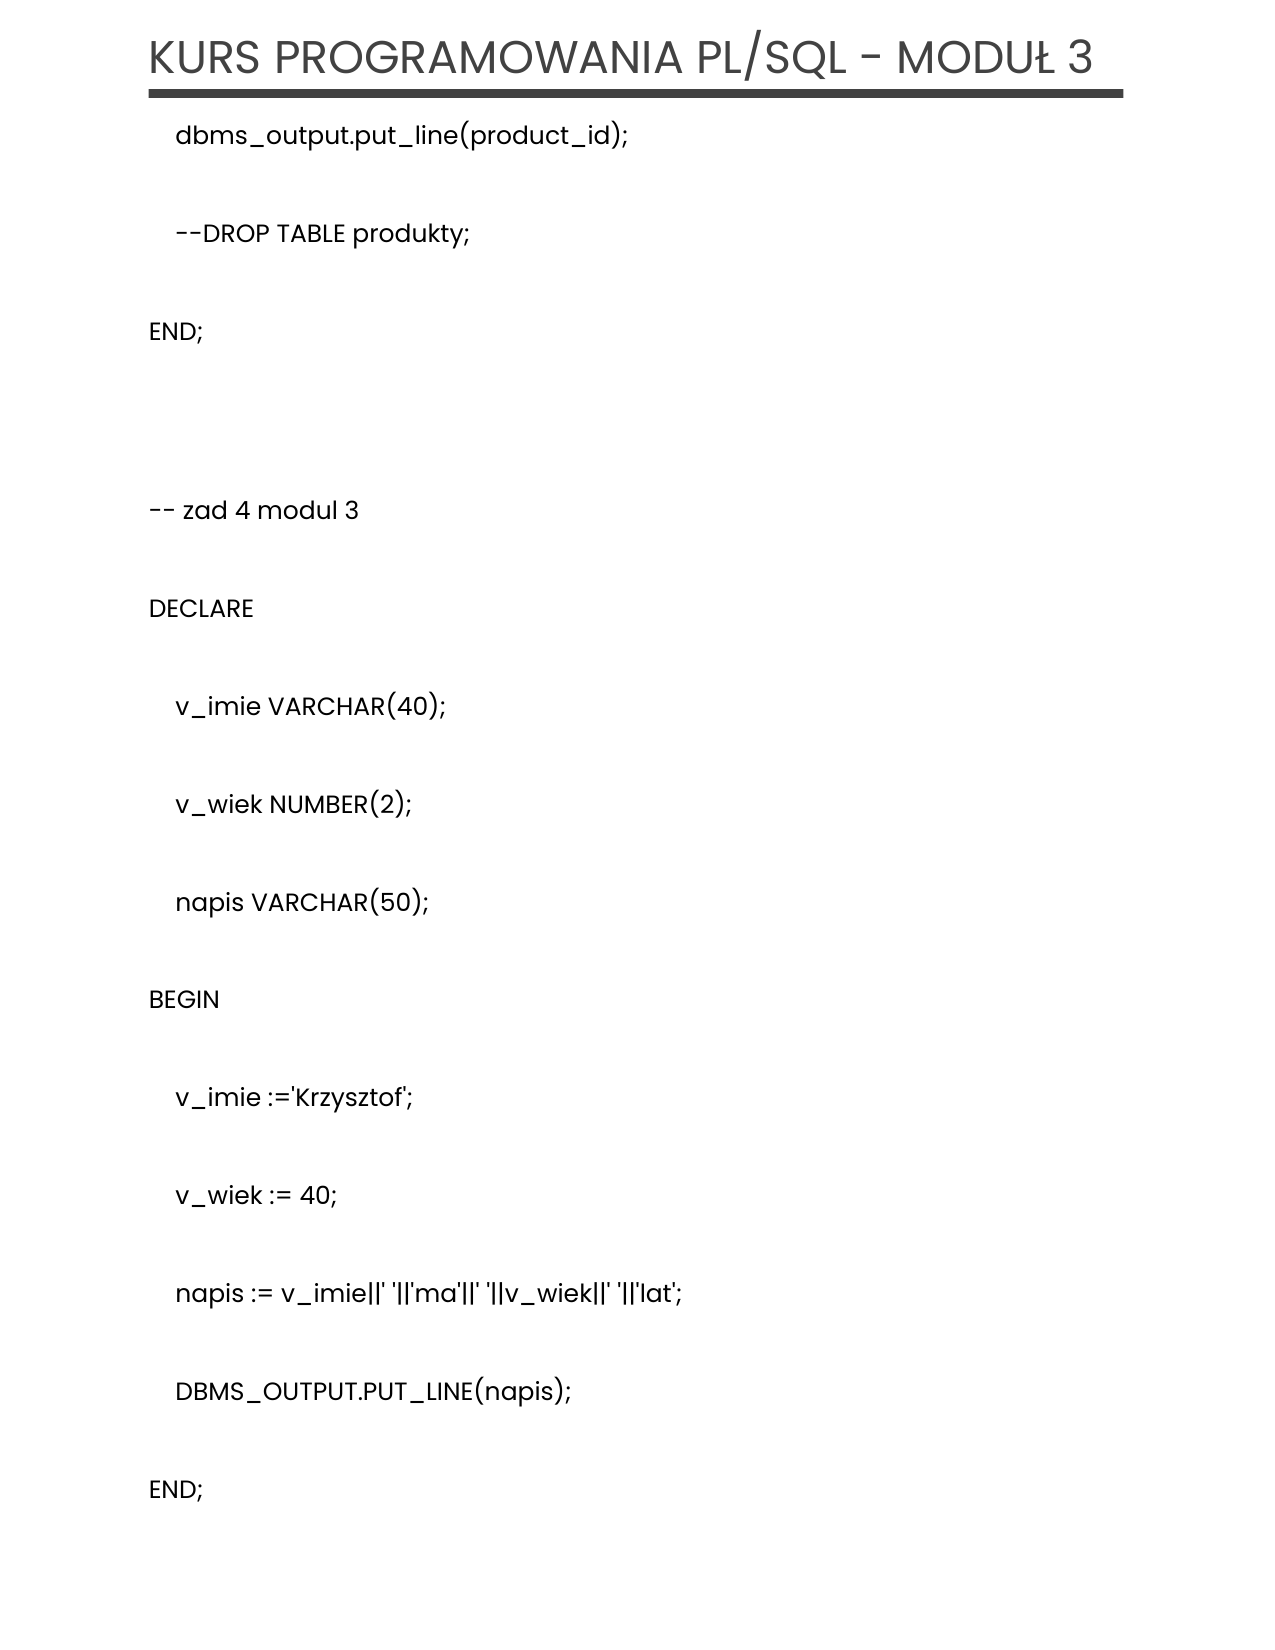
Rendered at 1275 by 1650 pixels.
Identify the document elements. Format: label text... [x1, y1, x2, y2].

text v_imie VARCHAR(40); [148, 686, 1125, 724]
text END; [148, 1470, 1125, 1507]
text DECLARE [148, 588, 1125, 626]
text BEGIN [148, 980, 1125, 1018]
text DBMS_OUTPUT.PUT_LINE(napis); [148, 1372, 1125, 1409]
text v_wiek NUMBER(2); [148, 784, 1125, 822]
text -- zad 4 modul 3 [148, 491, 1125, 528]
text napis := v_imie||' '||'ma'||' '||v_wiek||' '||'lat'; [148, 1274, 1125, 1311]
text dbms_output.put_line(product_id); [148, 116, 1125, 153]
text v_wiek := 40; [148, 1176, 1125, 1213]
text napis VARCHAR(50); [148, 882, 1125, 920]
text END; [148, 312, 1125, 349]
text v_imie :='Krzysztof'; [148, 1078, 1125, 1116]
text --DROP TABLE produkty; [148, 214, 1125, 251]
picture [148, 89, 1124, 98]
